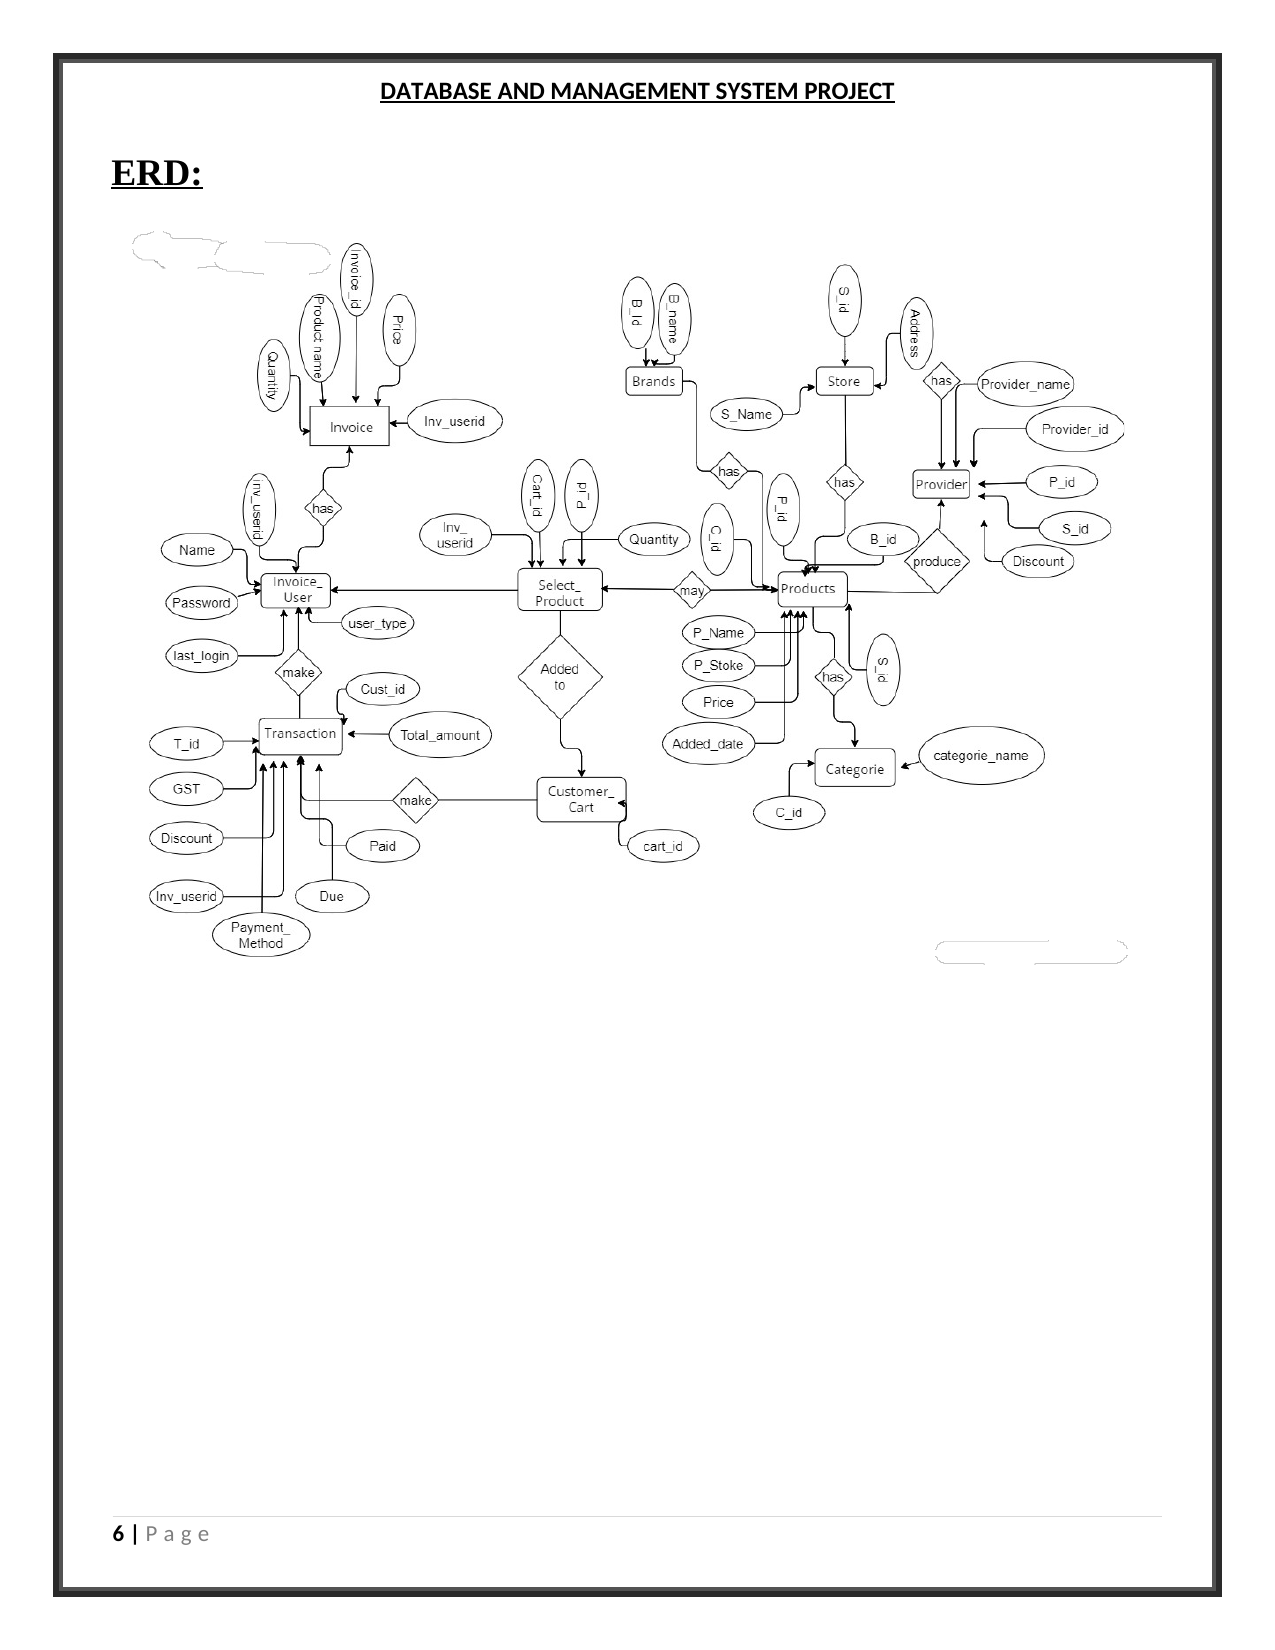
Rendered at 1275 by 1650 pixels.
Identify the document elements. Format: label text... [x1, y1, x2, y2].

text ERD: [111, 150, 1162, 193]
picture [132, 231, 1128, 965]
